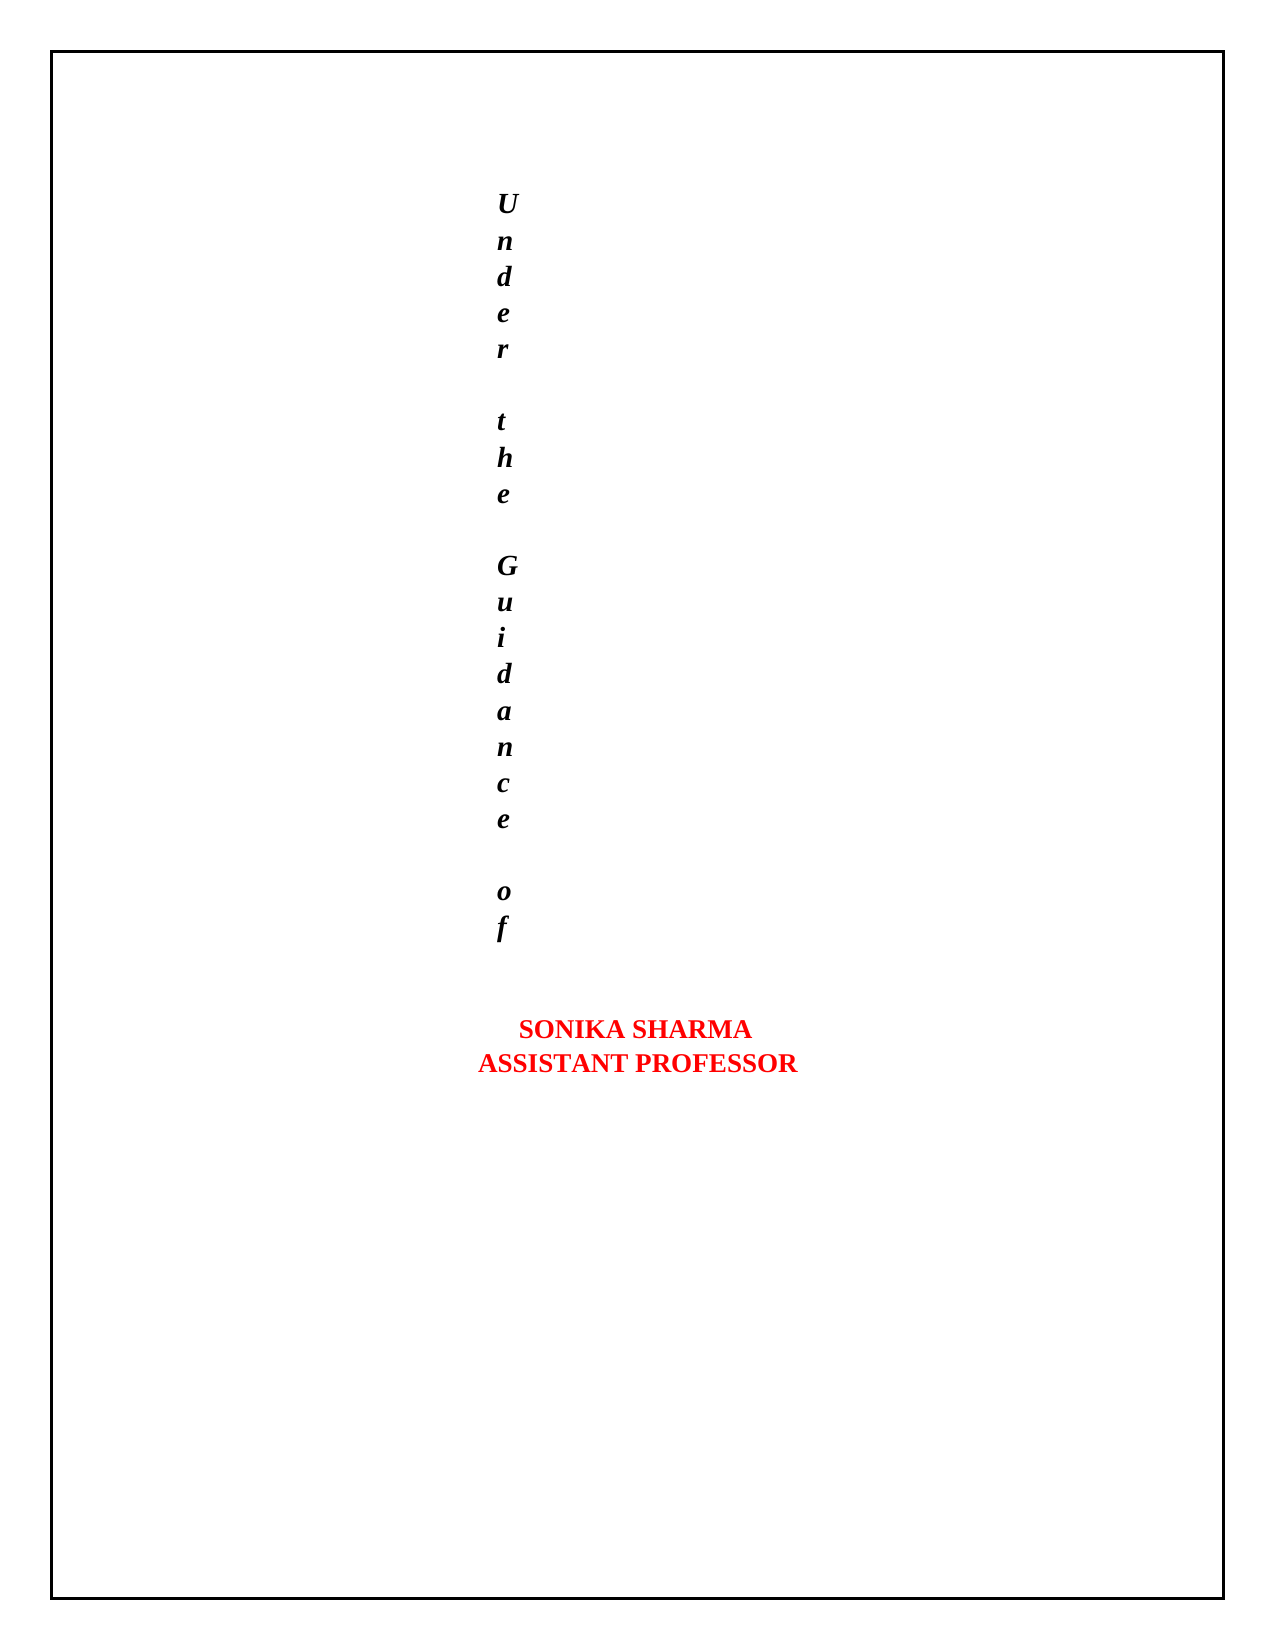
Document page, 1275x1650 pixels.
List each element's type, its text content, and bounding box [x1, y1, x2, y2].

text ASSISTANT PROFESSOR [150, 1047, 798, 1078]
text SONIKA SHARMA [150, 1013, 752, 1044]
